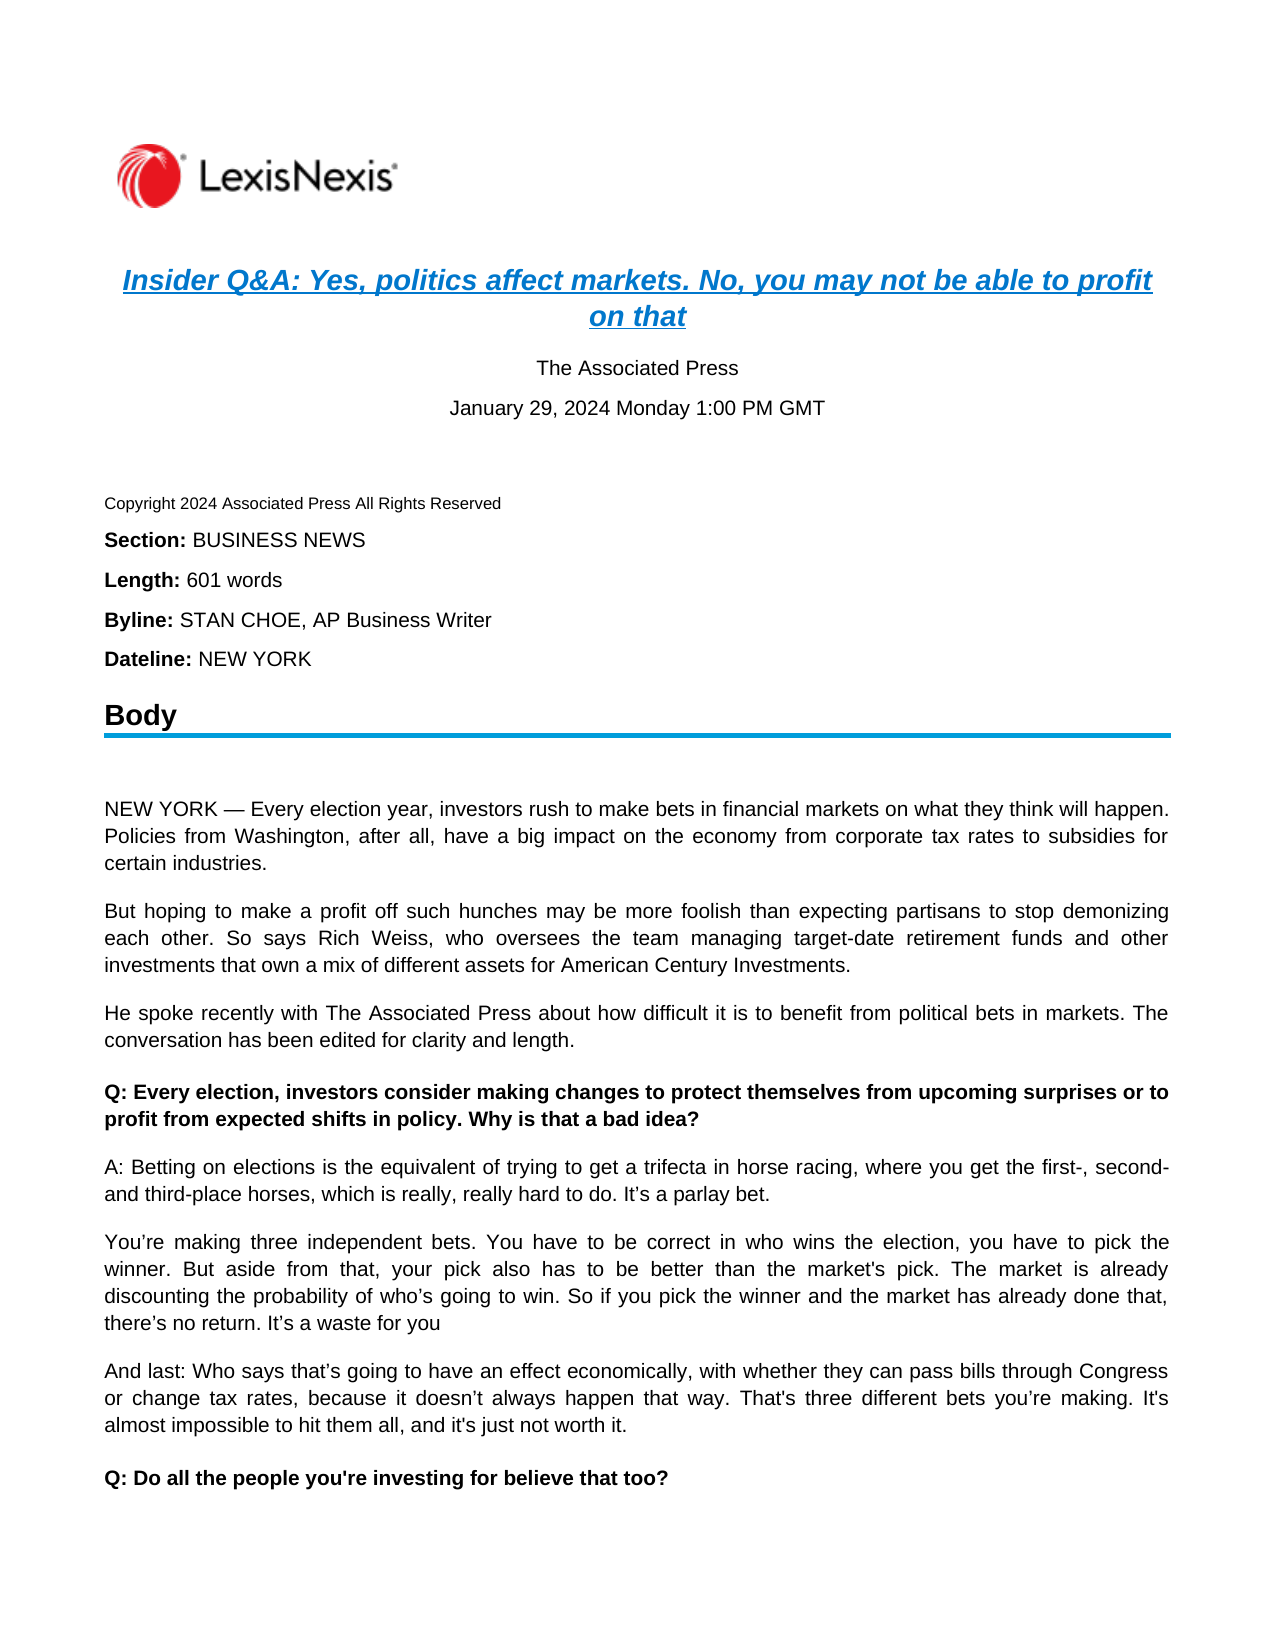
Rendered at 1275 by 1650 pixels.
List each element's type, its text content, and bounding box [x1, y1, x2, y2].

text A: Betting on elections is the equivalent of trying to get a trifecta in horse racing, where you get the first-, second- and third-place horses, which is really, really hard to do. It’s a parlay bet. [104, 1152, 1171, 1206]
text NEW YORK — Every election year, investors rush to make bets in financial markets on what they think will happen. Policies from Washington, after all, have a big impact on the economy from corporate tax rates to subsidies for certain industries. [104, 793, 1171, 875]
text Byline: STAN CHOE, AP Business Writer [104, 604, 1171, 631]
text Q: Every election, investors consider making changes to protect themselves from upcoming surprises or to profit from expected shifts in policy. Why is that a bad idea? [104, 1077, 1171, 1131]
text You’re making three independent bets. You have to be correct in who wins the election, you have to pick the winner. But aside from that, your pick also has to be better than the market's pick. The market is already discounting the probability of who’s going to win. So if you pick the winner and the market has already done that, there’s no return. It’s a waste for you [104, 1227, 1171, 1335]
text The Associated Press [104, 353, 1171, 380]
text But hoping to make a profit off such hunches may be more foolish than expecting partisans to stop demonizing each other. So says Rich Weiss, who oversees the team managing target-date retirement funds and other investments that own a mix of different assets for American Century Investments. [104, 896, 1171, 977]
text Q: Do all the people you're investing for believe that too? [104, 1462, 1171, 1489]
subtitle Insider Q&A: Yes, politics affect markets. No, you may not be able to profit on that [104, 261, 1171, 332]
text Length: 601 words [104, 565, 1171, 592]
text January 29, 2024 Monday 1:00 PM GMT [104, 393, 1171, 420]
text And last: Who says that’s going to have an effect economically, with whether they can pass bills through Congress or change tax rates, because it doesn’t always happen that way. That's three different bets you’re making. It's almost impossible to hit them all, and it's just not worth it. [104, 1356, 1171, 1437]
text Body [104, 696, 1171, 731]
text Copyright 2024 Associated Press All Rights Reserved [104, 461, 1171, 513]
picture [104, 144, 412, 208]
text Dateline: NEW YORK [104, 644, 1171, 671]
text Section: BUSINESS NEWS [104, 525, 1171, 552]
text He spoke recently with The Associated Press about how difficult it is to benefit from political bets in markets. The conversation has been edited for clarity and length. [104, 998, 1171, 1052]
